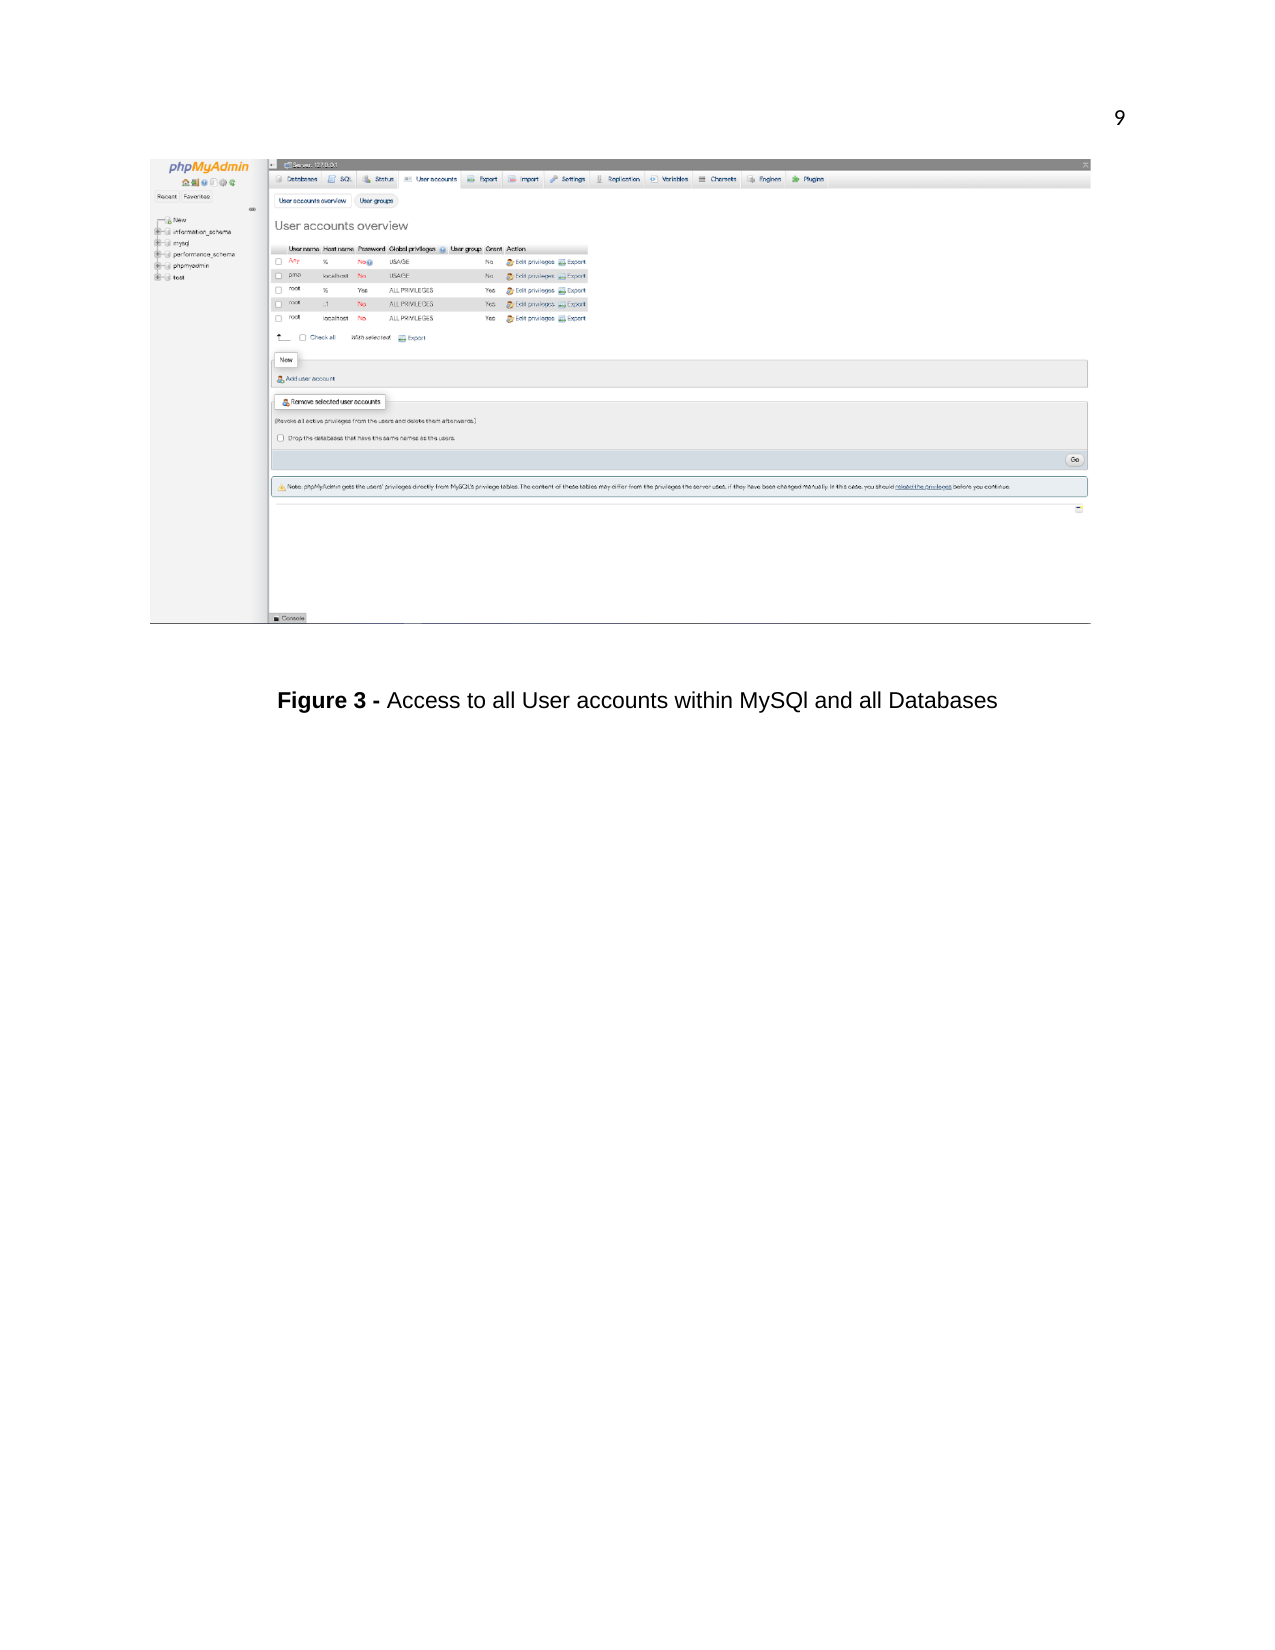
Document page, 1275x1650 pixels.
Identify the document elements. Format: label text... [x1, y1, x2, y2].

text Figure 3 - Access to all User accounts within MySQl and all Databases [150, 687, 1125, 713]
picture [150, 159, 1091, 624]
